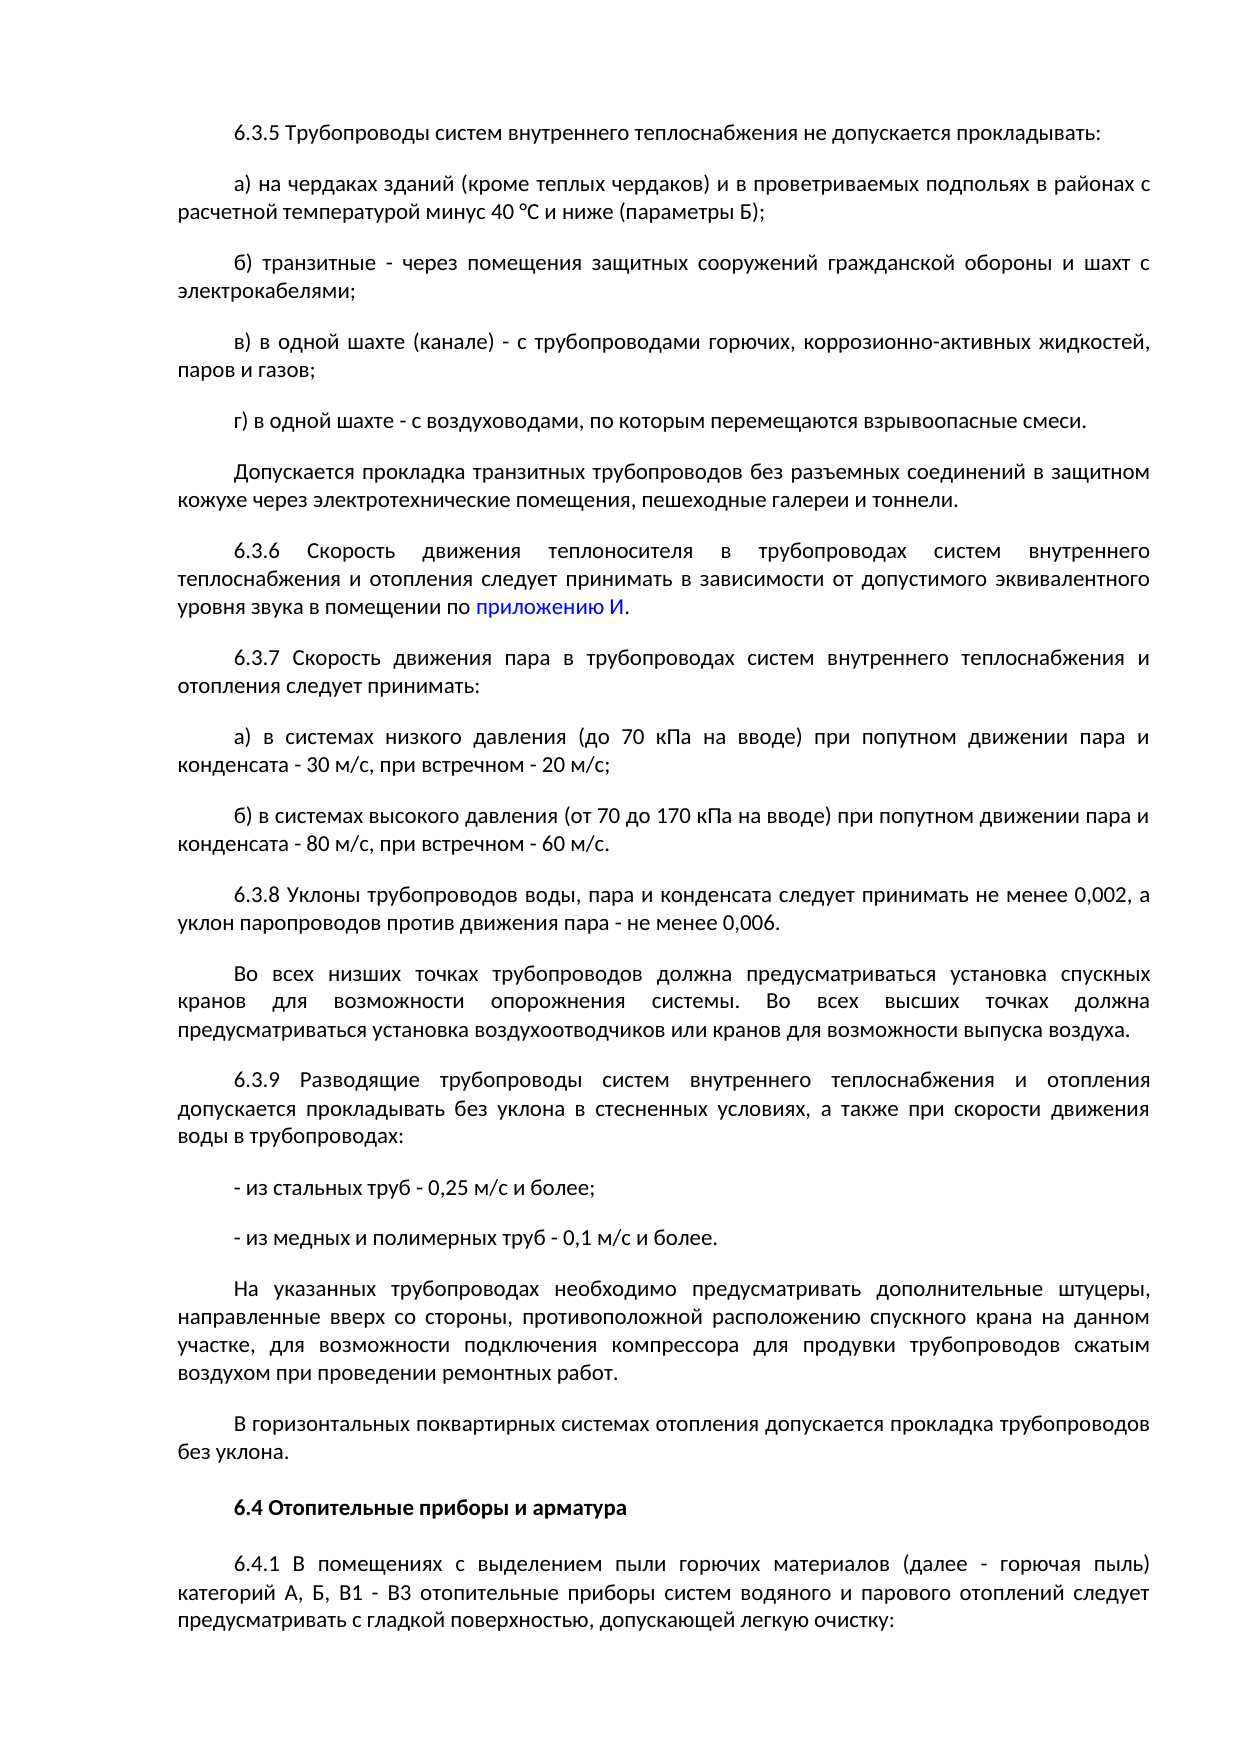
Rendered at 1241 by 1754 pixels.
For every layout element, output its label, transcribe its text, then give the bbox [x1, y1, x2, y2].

text г) в одной шахте - с воздуховодами, по которым перемещаются взрывоопасные смеси. [177, 406, 1152, 434]
text 6.3.9 Разводящие трубопроводы систем внутреннего теплоснабжения и отопления допускается прокладывать без уклона в стесненных условиях, а также при скорости движения воды в трубопроводах: [177, 1066, 1152, 1150]
text 6.3.5 Трубопроводы систем внутреннего теплоснабжения не допускается прокладывать: [177, 118, 1152, 146]
text б) транзитные - через помещения защитных сооружений гражданской обороны и шахт с электрокабелями; [177, 248, 1152, 304]
title 6.4 Отопительные приборы и арматура [177, 1493, 1152, 1522]
text - из стальных труб - 0,25 м/с и более; [177, 1173, 1152, 1201]
text 6.3.8 Уклоны трубопроводов воды, пара и конденсата следует принимать не менее 0,002, а уклон паропроводов против движения пара - не менее 0,006. [177, 880, 1152, 936]
text а) на чердаках зданий (кроме теплых чердаков) и в проветриваемых подпольях в районах с расчетной температурой минус 40 °C и ниже (параметры Б); [177, 169, 1152, 225]
text В горизонтальных поквартирных системах отопления допускается прокладка трубопроводов без уклона. [177, 1409, 1152, 1466]
text 6.4.1 В помещениях с выделением пыли горючих материалов (далее - горючая пыль) категорий А, Б, В1 - В3 отопительные приборы систем водяного и парового отоплений следует предусматривать с гладкой поверхностью, допускающей легкую очистку: [177, 1549, 1152, 1634]
text Допускается прокладка транзитных трубопроводов без разъемных соединений в защитном кожухе через электротехнические помещения, пешеходные галереи и тоннели. [177, 457, 1152, 513]
text Во всех низших точках трубопроводов должна предусматриваться установка спускных кранов для возможности опорожнения системы. Во всех высших точках должна предусматриваться установка воздухоотводчиков или кранов для возможности выпуска воздуха. [177, 959, 1152, 1043]
text а) в системах низкого давления (до 70 кПа на вводе) при попутном движении пара и конденсата - 30 м/с, при встречном - 20 м/с; [177, 722, 1152, 778]
text На указанных трубопроводах необходимо предусматривать дополнительные штуцеры, направленные вверх со стороны, противоположной расположению спускного крана на данном участке, для возможности подключения компрессора для продувки трубопроводов сжатым воздухом при проведении ремонтных работ. [177, 1274, 1152, 1387]
text в) в одной шахте (канале) - с трубопроводами горючих, коррозионно-активных жидкостей, паров и газов; [177, 327, 1152, 383]
text 6.3.7 Скорость движения пара в трубопроводах систем внутреннего теплоснабжения и отопления следует принимать: [177, 643, 1152, 699]
text б) в системах высокого давления (от 70 до 170 кПа на вводе) при попутном движении пара и конденсата - 80 м/с, при встречном - 60 м/с. [177, 801, 1152, 857]
text 6.3.6 Скорость движения теплоносителя в трубопроводах систем внутреннего теплоснабжения и отопления следует принимать в зависимости от допустимого эквивалентного уровня звука в помещении по приложению И. [177, 536, 1152, 620]
text - из медных и полимерных труб - 0,1 м/с и более. [177, 1223, 1152, 1252]
